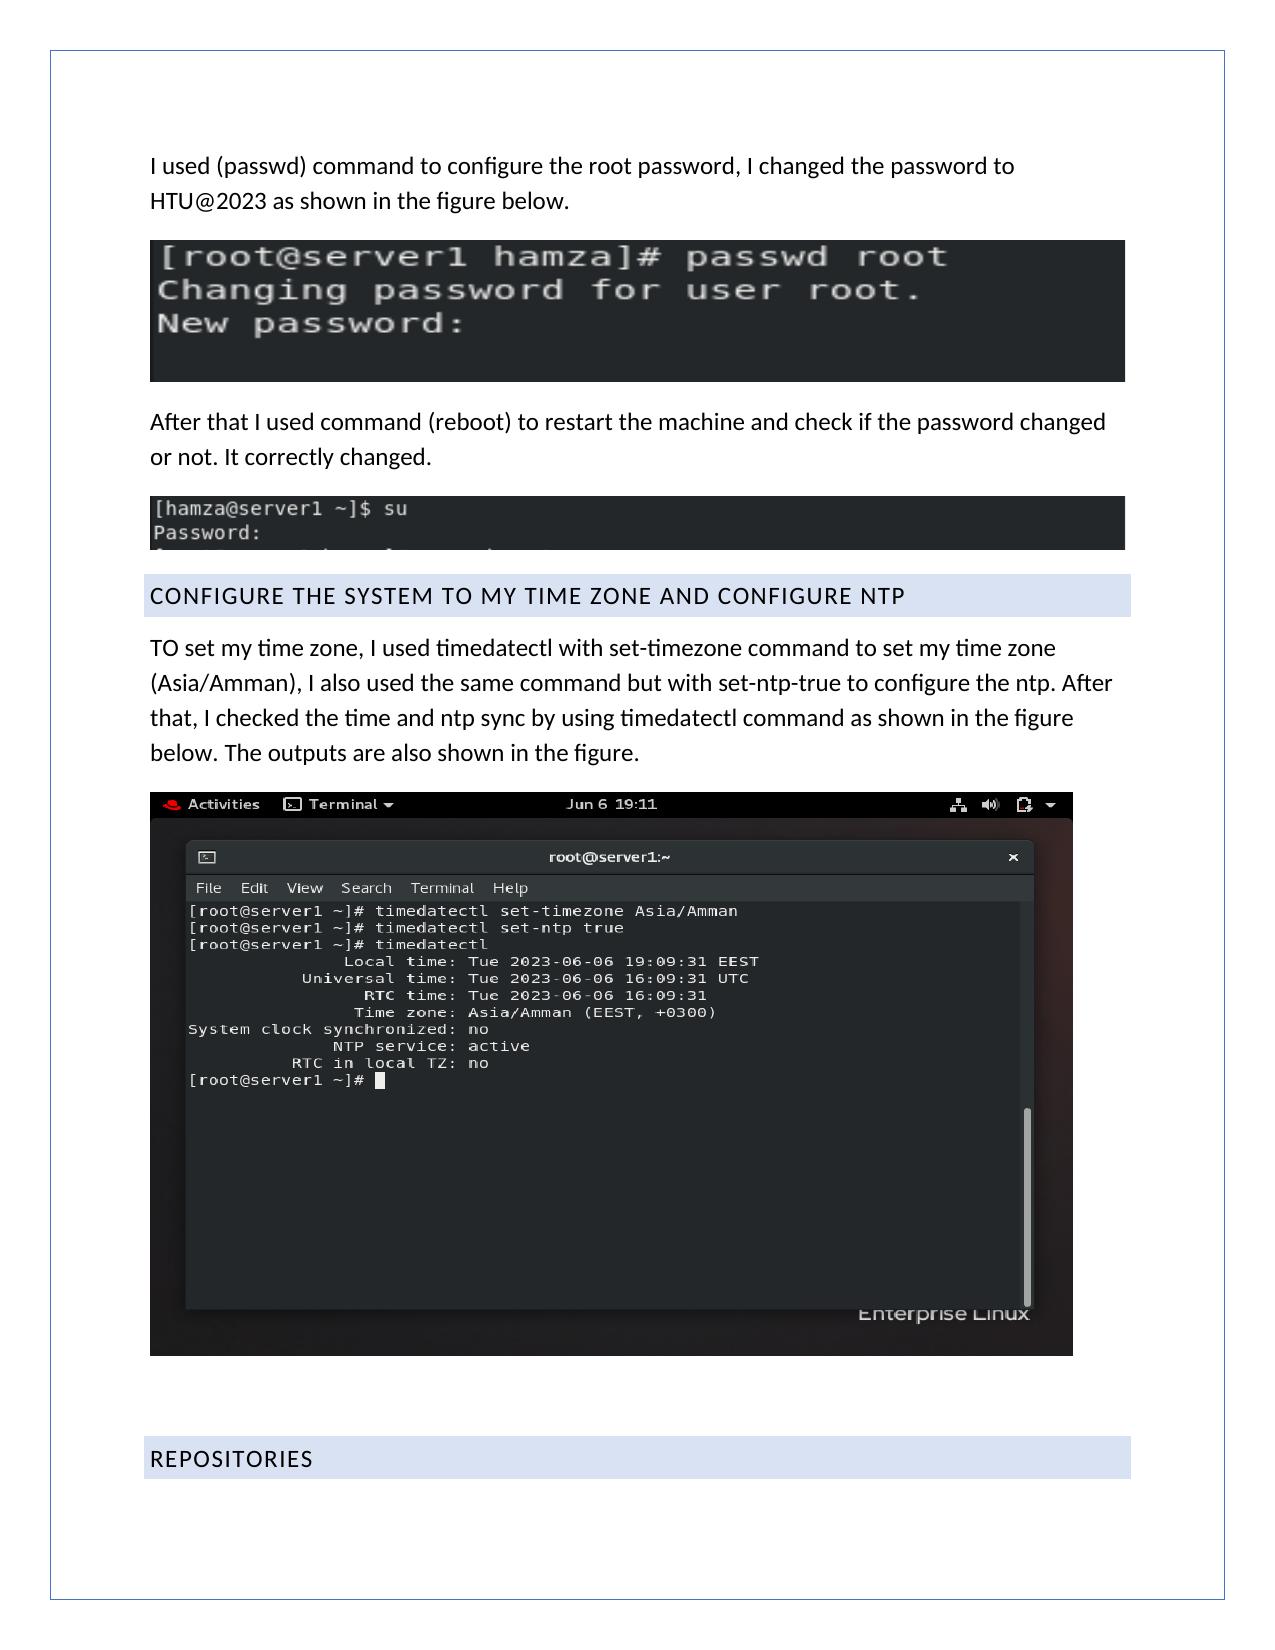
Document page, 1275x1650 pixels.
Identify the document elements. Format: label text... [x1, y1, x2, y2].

text TO set my time zone, I used timedatectl with set-timezone command to set my time zone (Asia/Amman), I also used the same command but with set-ntp-true to configure the ntp. After that, I checked the time and ntp sync by using timedatectl command as shown in the figure below. The outputs are also shown in the figure. [150, 632, 1125, 767]
picture [150, 240, 1125, 382]
subtitle Repositories [150, 1443, 1125, 1473]
text After that I used command (reboot) to restart the machine and check if the password changed or not. It correctly changed. [150, 406, 1125, 471]
text I used (passwd) command to configure the root password, I changed the password to HTU@2023 as shown in the figure below. [150, 150, 1125, 216]
picture [150, 496, 1125, 550]
picture [150, 792, 1073, 1356]
subtitle Configure the system to my time zone and configure ntp [150, 580, 1125, 611]
